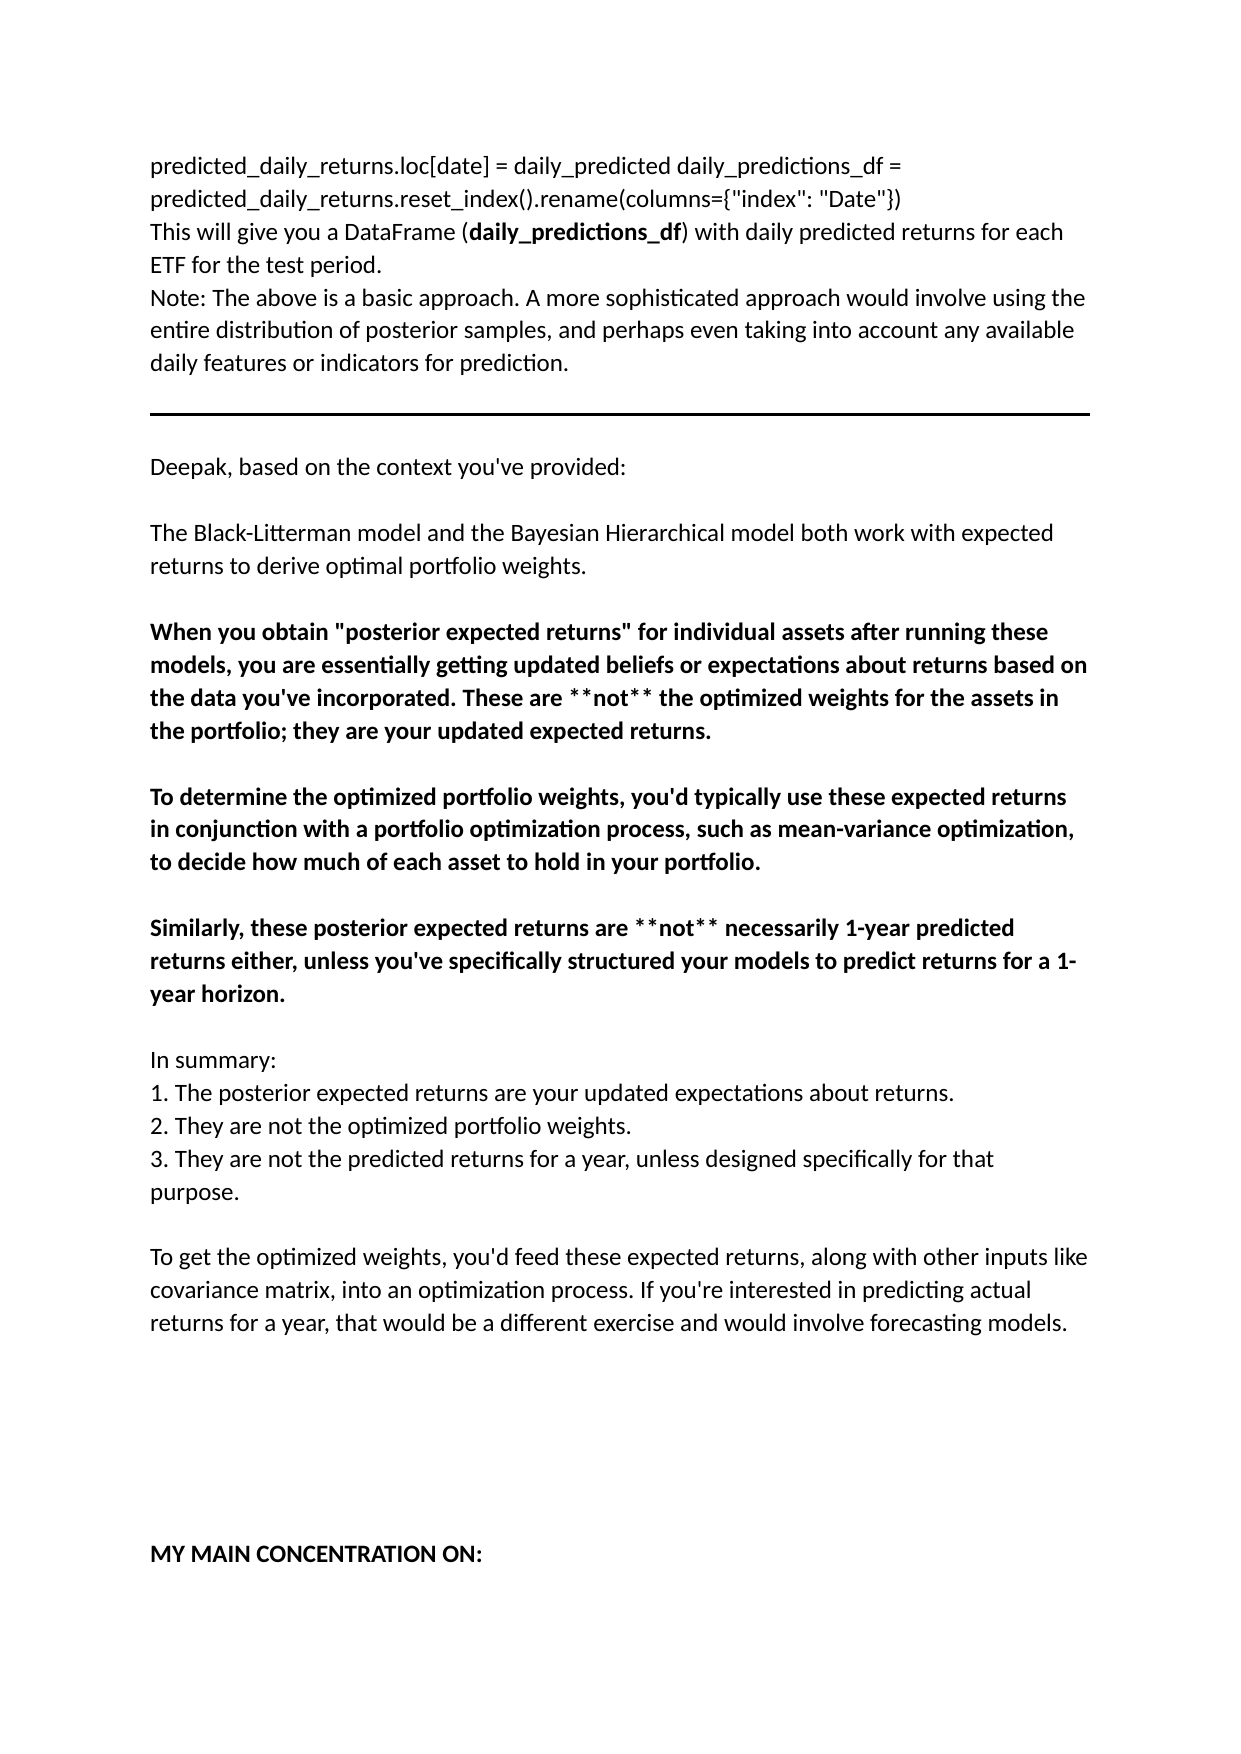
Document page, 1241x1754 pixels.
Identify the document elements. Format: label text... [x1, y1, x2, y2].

text Deepak, based on the context you've provided: [150, 451, 1090, 482]
text When you obtain "posterior expected returns" for individual assets after running these models, you are essentially getting updated beliefs or expectations about returns based on the data you've incorporated. These are **not** the optimized weights for the assets in the portfolio; they are your updated expected returns. [150, 616, 1090, 745]
text 3. They are not the predicted returns for a year, unless designed specifically for that purpose. [150, 1143, 1090, 1206]
text To determine the optimized portfolio weights, you'd typically use these expected returns in conjunction with a portfolio optimization process, such as mean-variance optimization, to decide how much of each asset to hold in your portfolio. [150, 781, 1090, 877]
text 2. They are not the optimized portfolio weights. [150, 1110, 1090, 1140]
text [150, 150, 1090, 213]
text Similarly, these posterior expected returns are **not** necessarily 1-year predicted returns either, unless you've specifically structured your models to predict returns for a 1-year horizon. [150, 912, 1090, 1009]
text To get the optimized weights, you'd feed these expected returns, along with other inputs like covariance matrix, into an optimization process. If you're interested in predicting actual returns for a year, that would be a different exercise and would involve forecasting models. [150, 1241, 1090, 1338]
text 1. The posterior expected returns are your updated expectations about returns. [150, 1077, 1090, 1107]
text In summary: [150, 1044, 1090, 1074]
text MY MAIN CONCENTRATION ON: [150, 1538, 1090, 1568]
text The Black-Litterman model and the Bayesian Hierarchical model both work with expected returns to derive optimal portfolio weights. [150, 517, 1090, 581]
text Note: The above is a basic approach. A more sophisticated approach would involve using the entire distribution of posterior samples, and perhaps even taking into account any available daily features or indicators for prediction. [150, 282, 1090, 378]
text This will give you a DataFrame (daily_predictions_df) with daily predicted returns for each ETF for the test period. [150, 216, 1090, 279]
